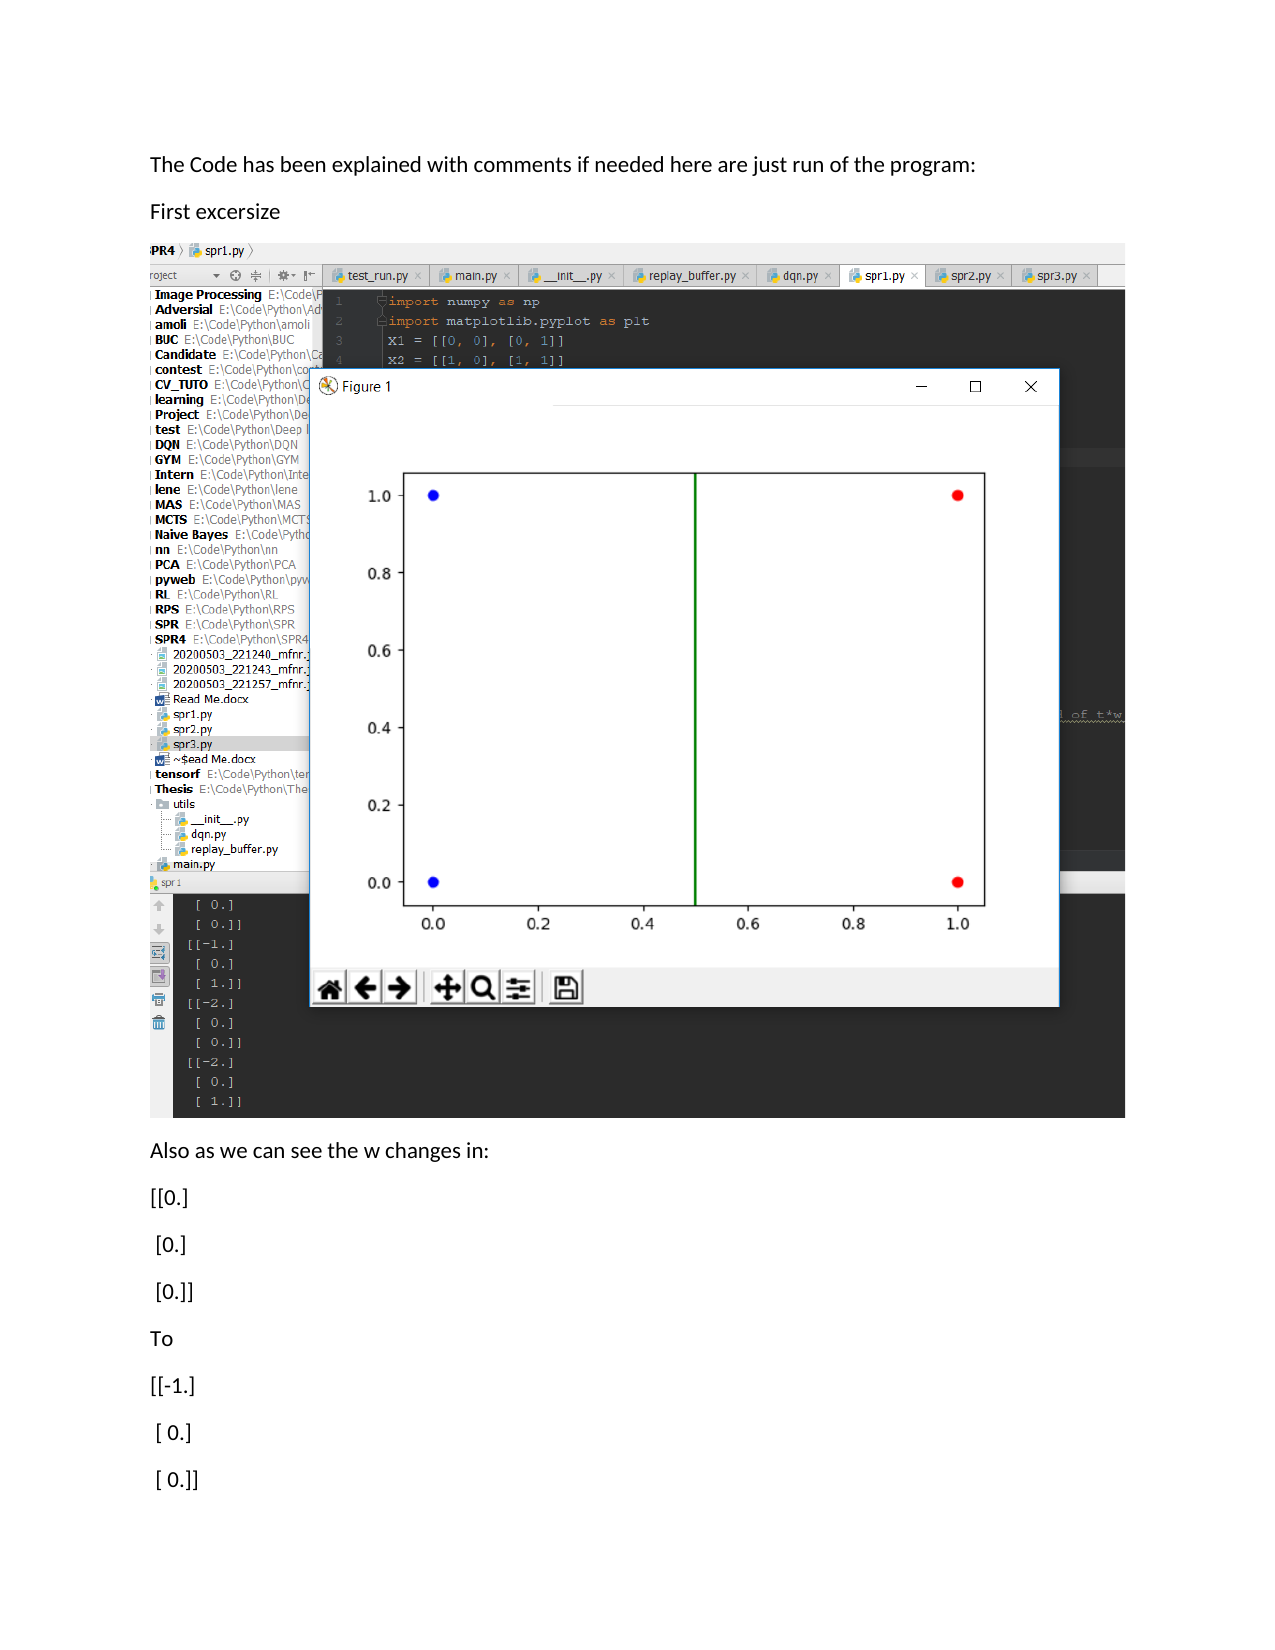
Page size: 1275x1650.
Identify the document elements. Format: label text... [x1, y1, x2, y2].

text [ 0.] [150, 1418, 1125, 1446]
text The Code has been explained with comments if needed here are just run of the program: [150, 150, 1125, 178]
text [[-1.] [150, 1371, 1125, 1399]
text To [150, 1324, 1125, 1352]
text [ 0.]] [150, 1465, 1125, 1493]
picture [150, 243, 1125, 1118]
text [[0.] [150, 1183, 1125, 1211]
text First excersize [150, 197, 1125, 225]
text [0.]] [150, 1277, 1125, 1305]
text [0.] [150, 1230, 1125, 1258]
text Also as we can see the w changes in: [150, 1137, 1125, 1164]
